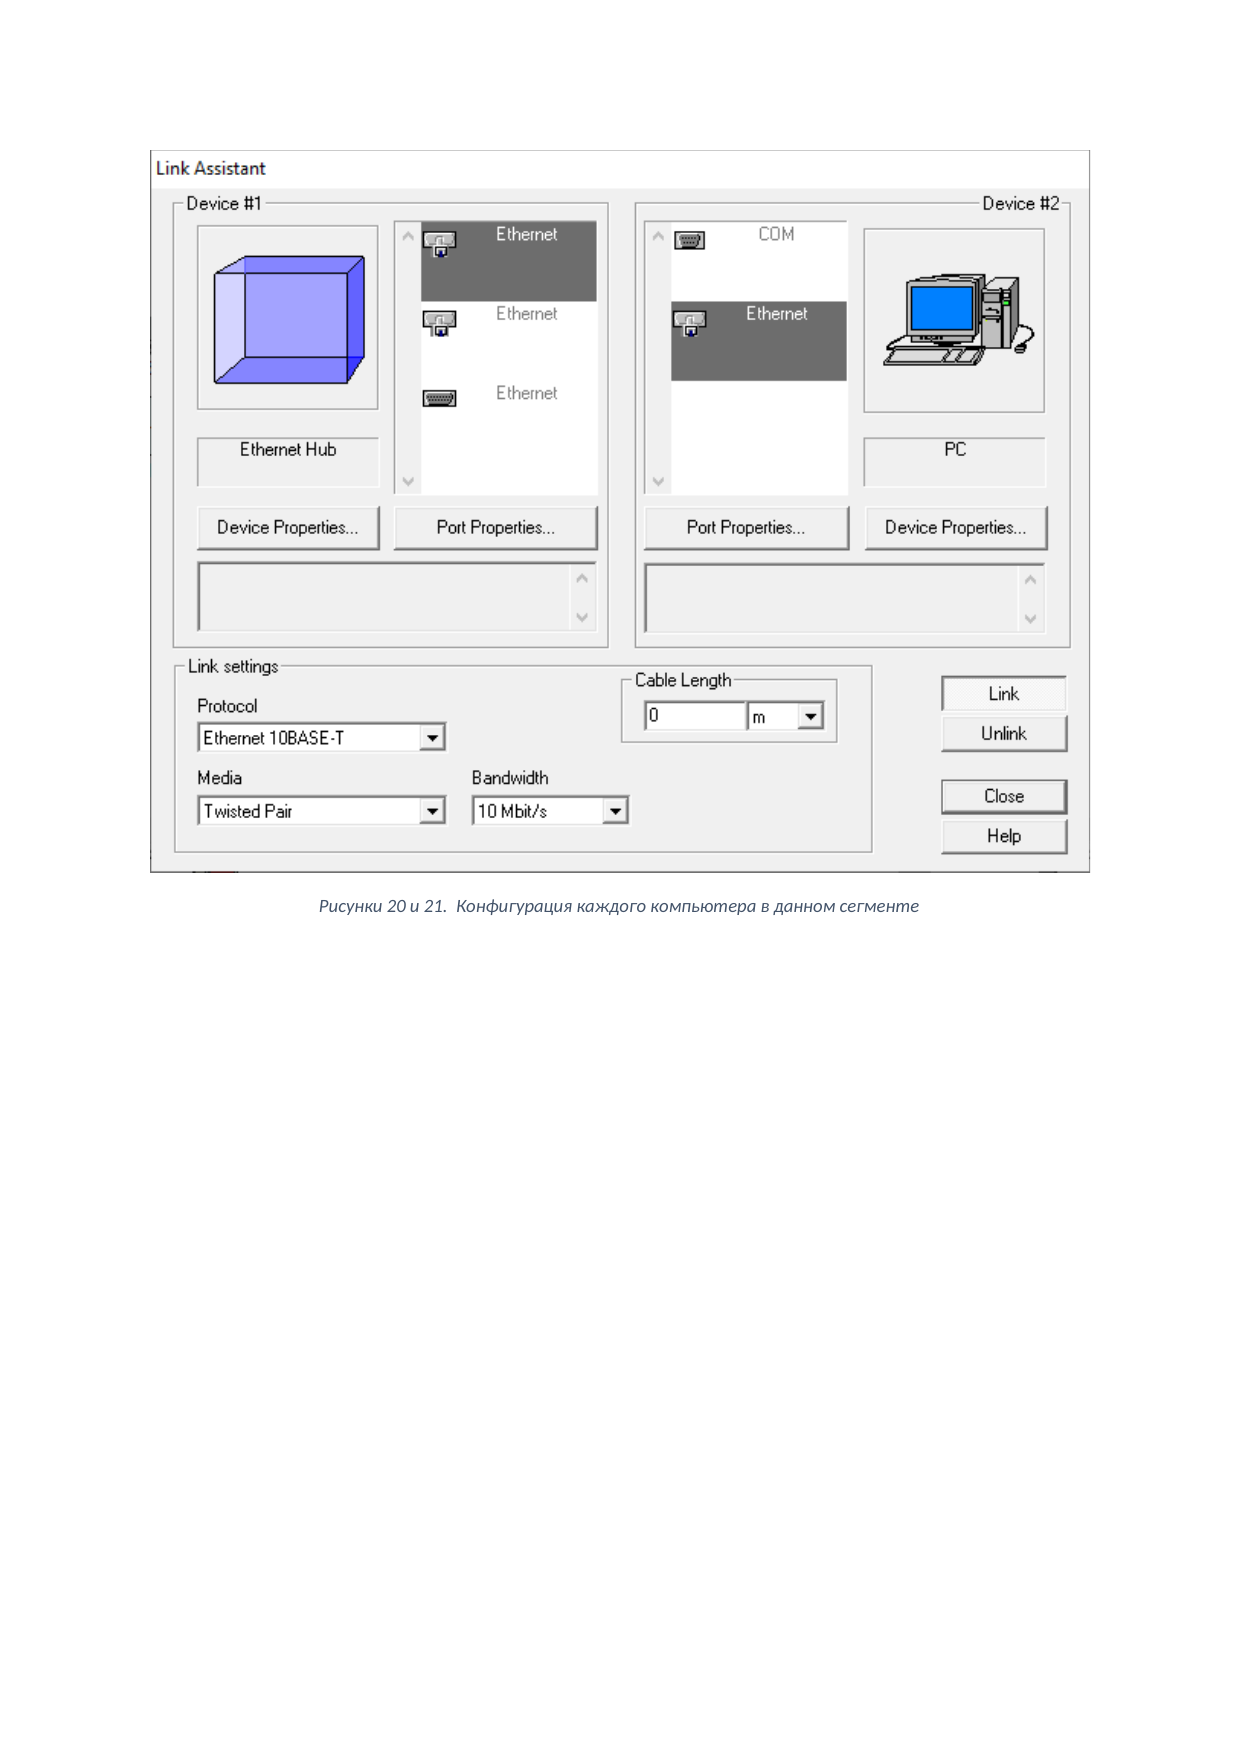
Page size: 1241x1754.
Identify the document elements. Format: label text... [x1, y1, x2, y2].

text Рисунки 20 и 21. Конфигурация каждого компьютера в данном сегменте [150, 894, 1090, 917]
picture [150, 150, 1091, 873]
